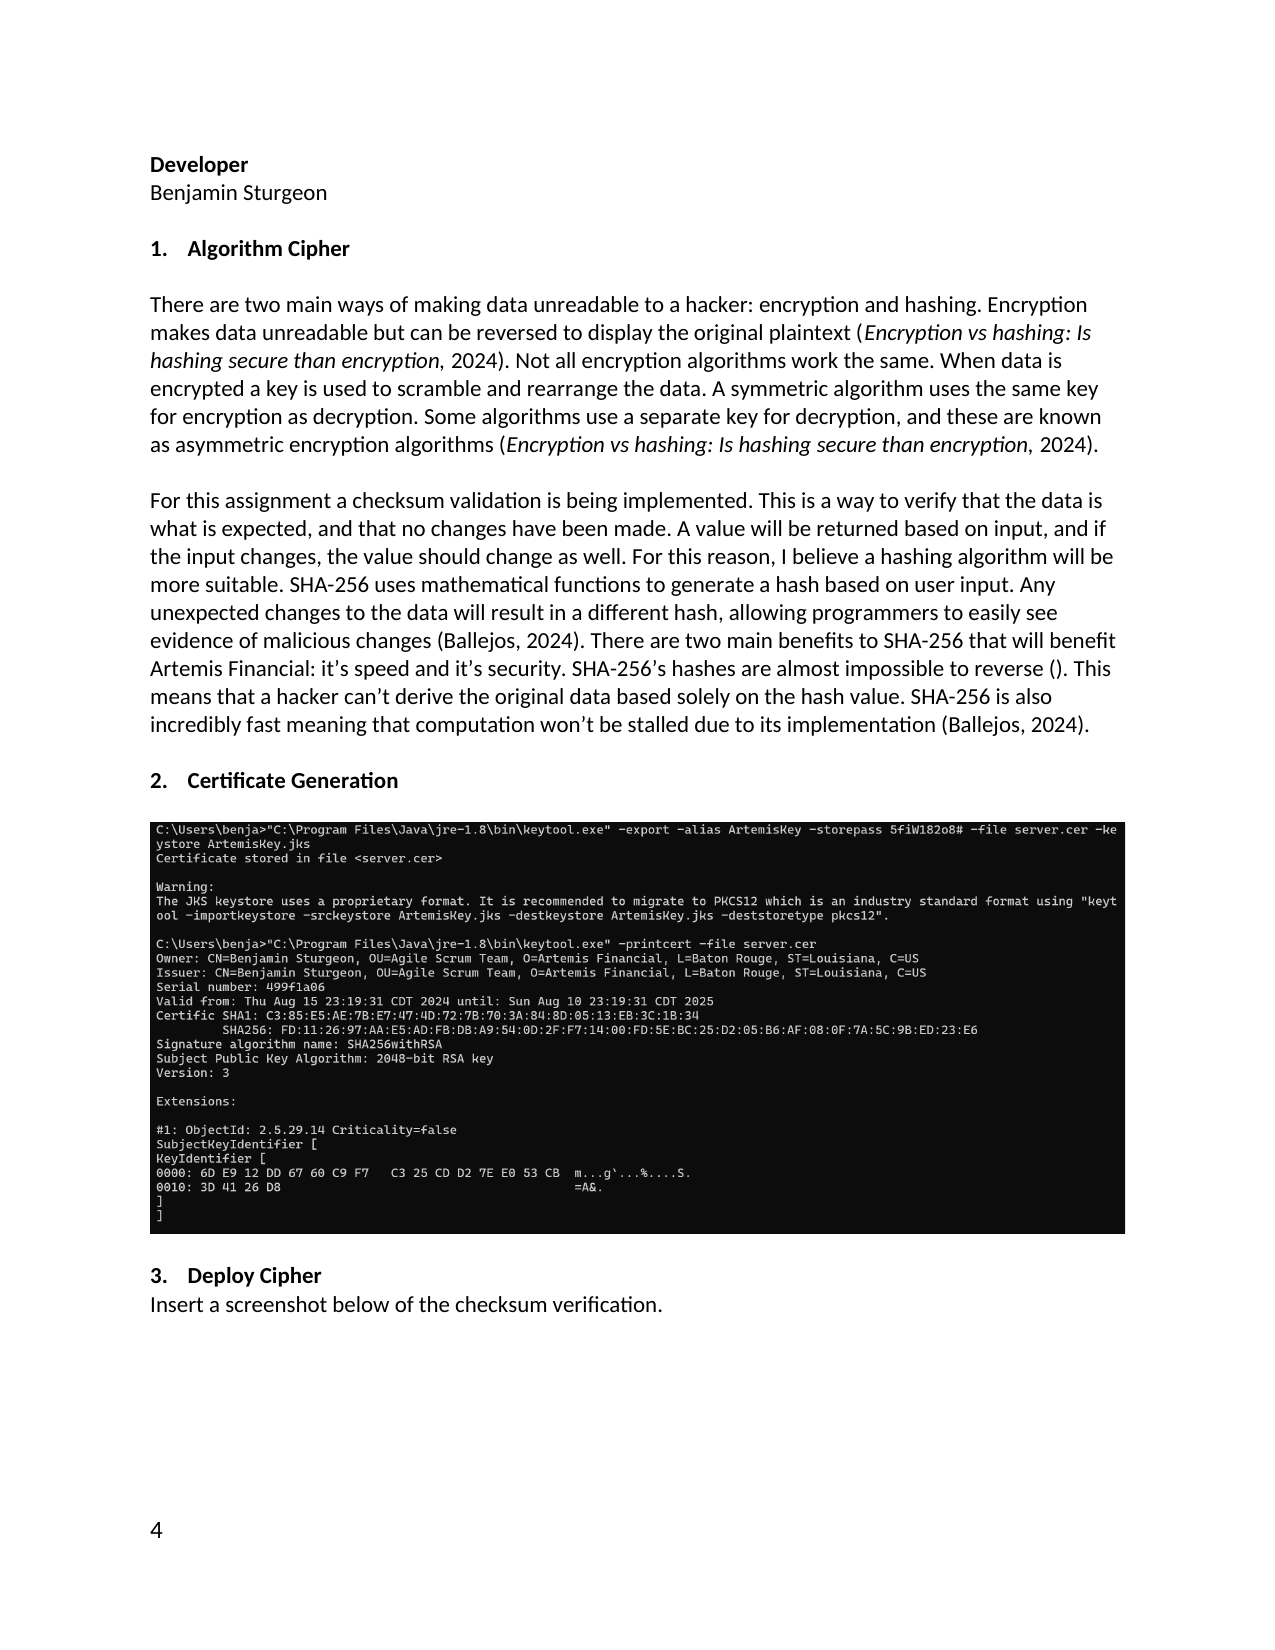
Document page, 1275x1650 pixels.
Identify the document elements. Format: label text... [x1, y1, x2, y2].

text Benjamin Sturgeon [150, 178, 1125, 206]
text Insert a screenshot below of the checksum verification. [150, 1290, 1125, 1318]
subtitle Developer [150, 150, 1125, 178]
text There are two main ways of making data unreadable to a hacker: encryption and hashing. Encryption makes data unreadable but can be reversed to display the original plaintext (Encryption vs hashing: Is hashing secure than encryption, 2024). Not all encryption algorithms work the same. When data is encrypted a key is used to scramble and rearrange the data. A symmetric algorithm uses the same key for encryption as decryption. Some algorithms use a separate key for decryption, and these are known as asymmetric encryption algorithms (Encryption vs hashing: Is hashing secure than encryption, 2024). [150, 290, 1125, 458]
subtitle Certificate Generation [150, 766, 1125, 794]
picture [150, 822, 1125, 1234]
text For this assignment a checksum validation is being implemented. This is a way to verify that the data is what is expected, and that no changes have been made. A value will be returned based on input, and if the input changes, the value should change as well. For this reason, I believe a hashing algorithm will be more suitable. SHA-256 uses mathematical functions to generate a hash based on user input. Any unexpected changes to the data will result in a different hash, allowing programmers to easily see evidence of malicious changes (Ballejos, 2024). There are two main benefits to SHA-256 that will benefit Artemis Financial: it’s speed and it’s security. SHA-256’s hashes are almost impossible to reverse (). This means that a hacker can’t derive the original data based solely on the hash value. SHA-256 is also incredibly fast meaning that computation won’t be stalled due to its implementation (Ballejos, 2024). [150, 486, 1125, 738]
subtitle Deploy Cipher [150, 1262, 1125, 1290]
subtitle Algorithm Cipher [150, 234, 1125, 262]
